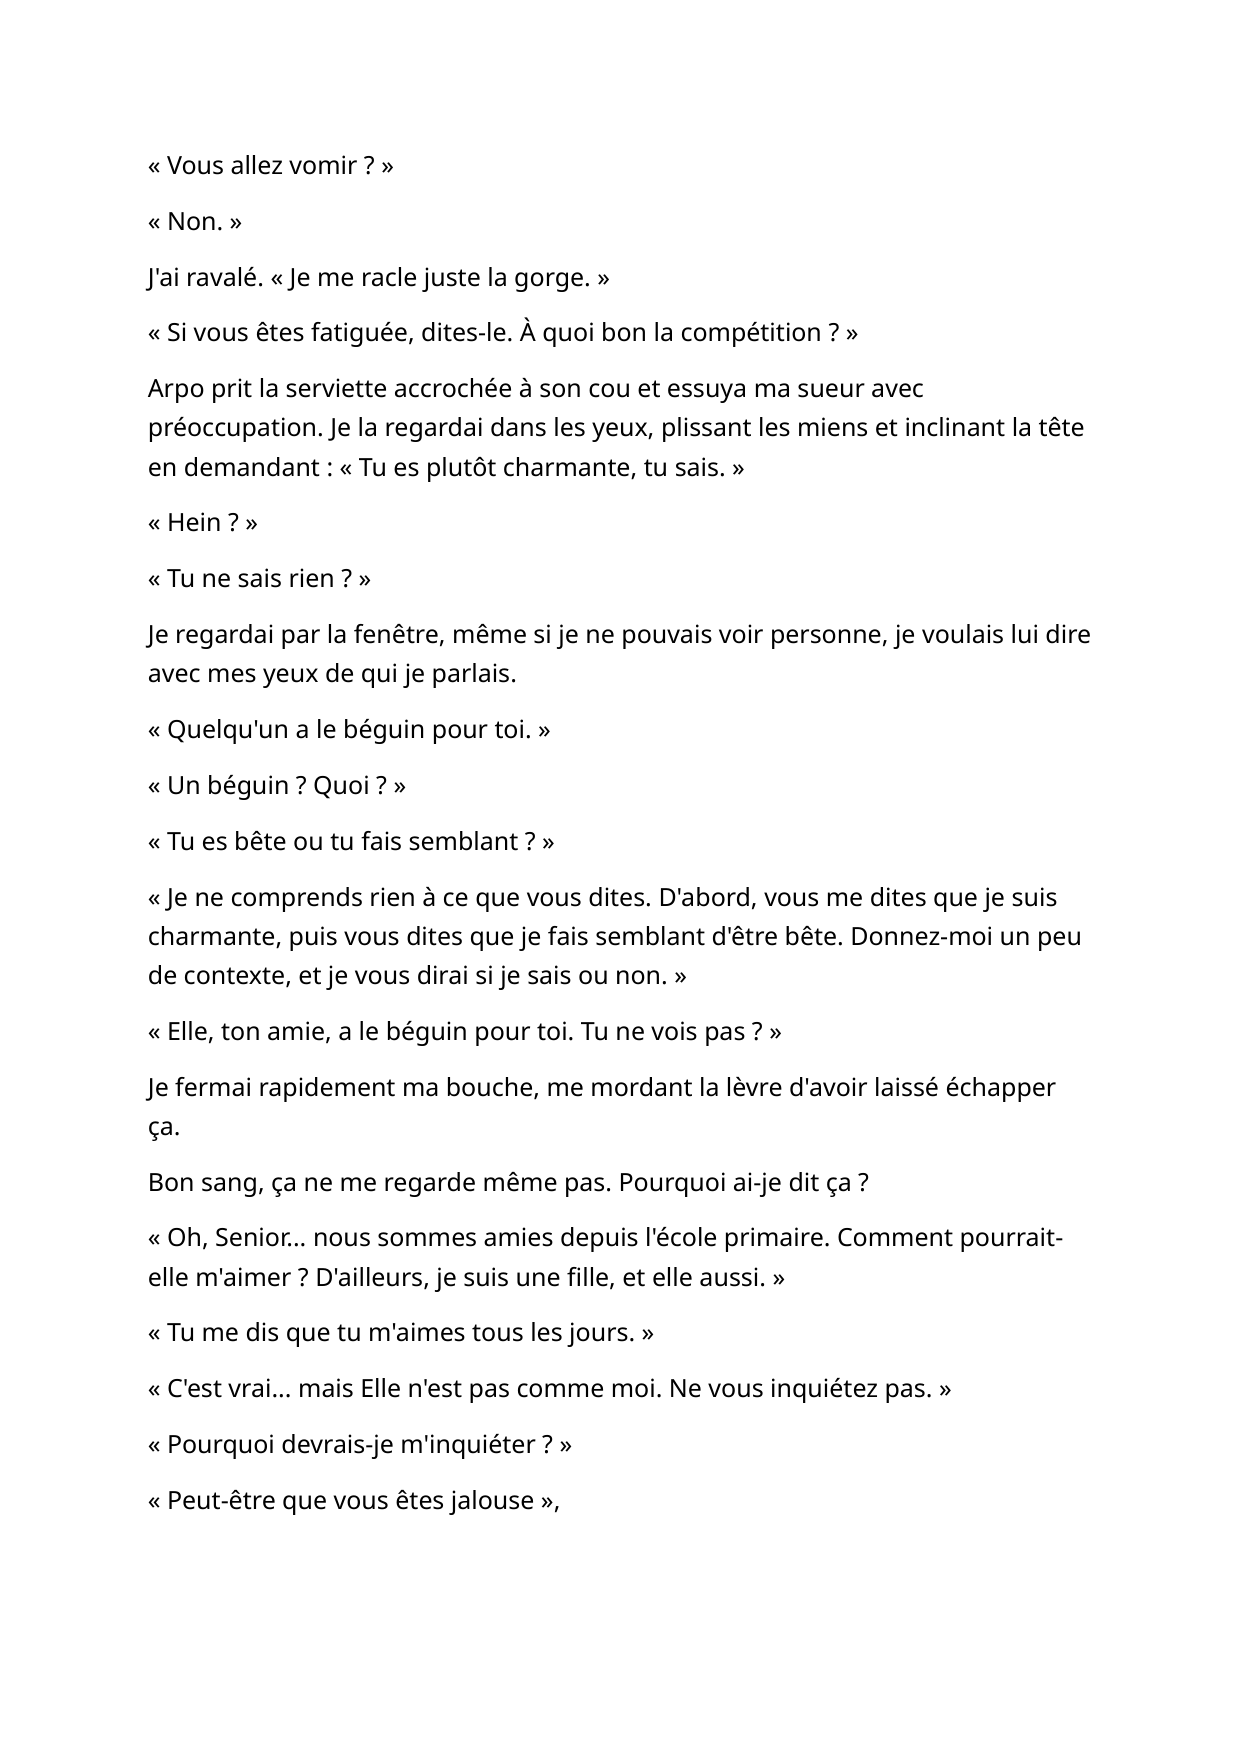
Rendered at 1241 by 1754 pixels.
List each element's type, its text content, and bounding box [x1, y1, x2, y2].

text « Non. » [148, 203, 1093, 237]
text J'ai ravalé. « Je me racle juste la gorge. » [148, 259, 1093, 293]
text « Quelqu'un a le béguin pour toi. » [148, 712, 1093, 746]
text « Hein ? » [148, 505, 1093, 539]
text « Pourquoi devrais-je m'inquiéter ? » [148, 1427, 1093, 1461]
text « Oh, Senior... nous sommes amies depuis l'école primaire. Comment pourrait-elle m'aimer ? D'ailleurs, je suis une fille, et elle aussi. » [148, 1220, 1093, 1293]
text Je regardai par la fenêtre, même si je ne pouvais voir personne, je voulais lui dire avec mes yeux de qui je parlais. [148, 617, 1093, 690]
text « Elle, ton amie, a le béguin pour toi. Tu ne vois pas ? » [148, 1013, 1093, 1047]
text « Si vous êtes fatiguée, dites-le. À quoi bon la compétition ? » [148, 315, 1093, 349]
text Je fermai rapidement ma bouche, me mordant la lèvre d'avoir laissé échapper ça. [148, 1069, 1093, 1142]
text « Tu me dis que tu m'aimes tous les jours. » [148, 1315, 1093, 1349]
text « Tu es bête ou tu fais semblant ? » [148, 823, 1093, 857]
text Bon sang, ça ne me regarde même pas. Pourquoi ai-je dit ça ? [148, 1164, 1093, 1198]
text « C'est vrai... mais Elle n'est pas comme moi. Ne vous inquiétez pas. » [148, 1371, 1093, 1405]
text « Vous allez vomir ? » [148, 148, 1093, 182]
text « Un béguin ? Quoi ? » [148, 768, 1093, 802]
text Arpo prit la serviette accrochée à son cou et essuya ma sueur avec préoccupation. Je la regardai dans les yeux, plissant les miens et inclinant la tête en demandant : « Tu es plutôt charmante, tu sais. » [148, 371, 1093, 483]
text « Tu ne sais rien ? » [148, 561, 1093, 595]
text « Peut-être que vous êtes jalouse », [148, 1483, 1093, 1517]
text « Je ne comprends rien à ce que vous dites. D'abord, vous me dites que je suis charmante, puis vous dites que je fais semblant d'être bête. Donnez-moi un peu de contexte, et je vous dirai si je sais ou non. » [148, 879, 1093, 992]
